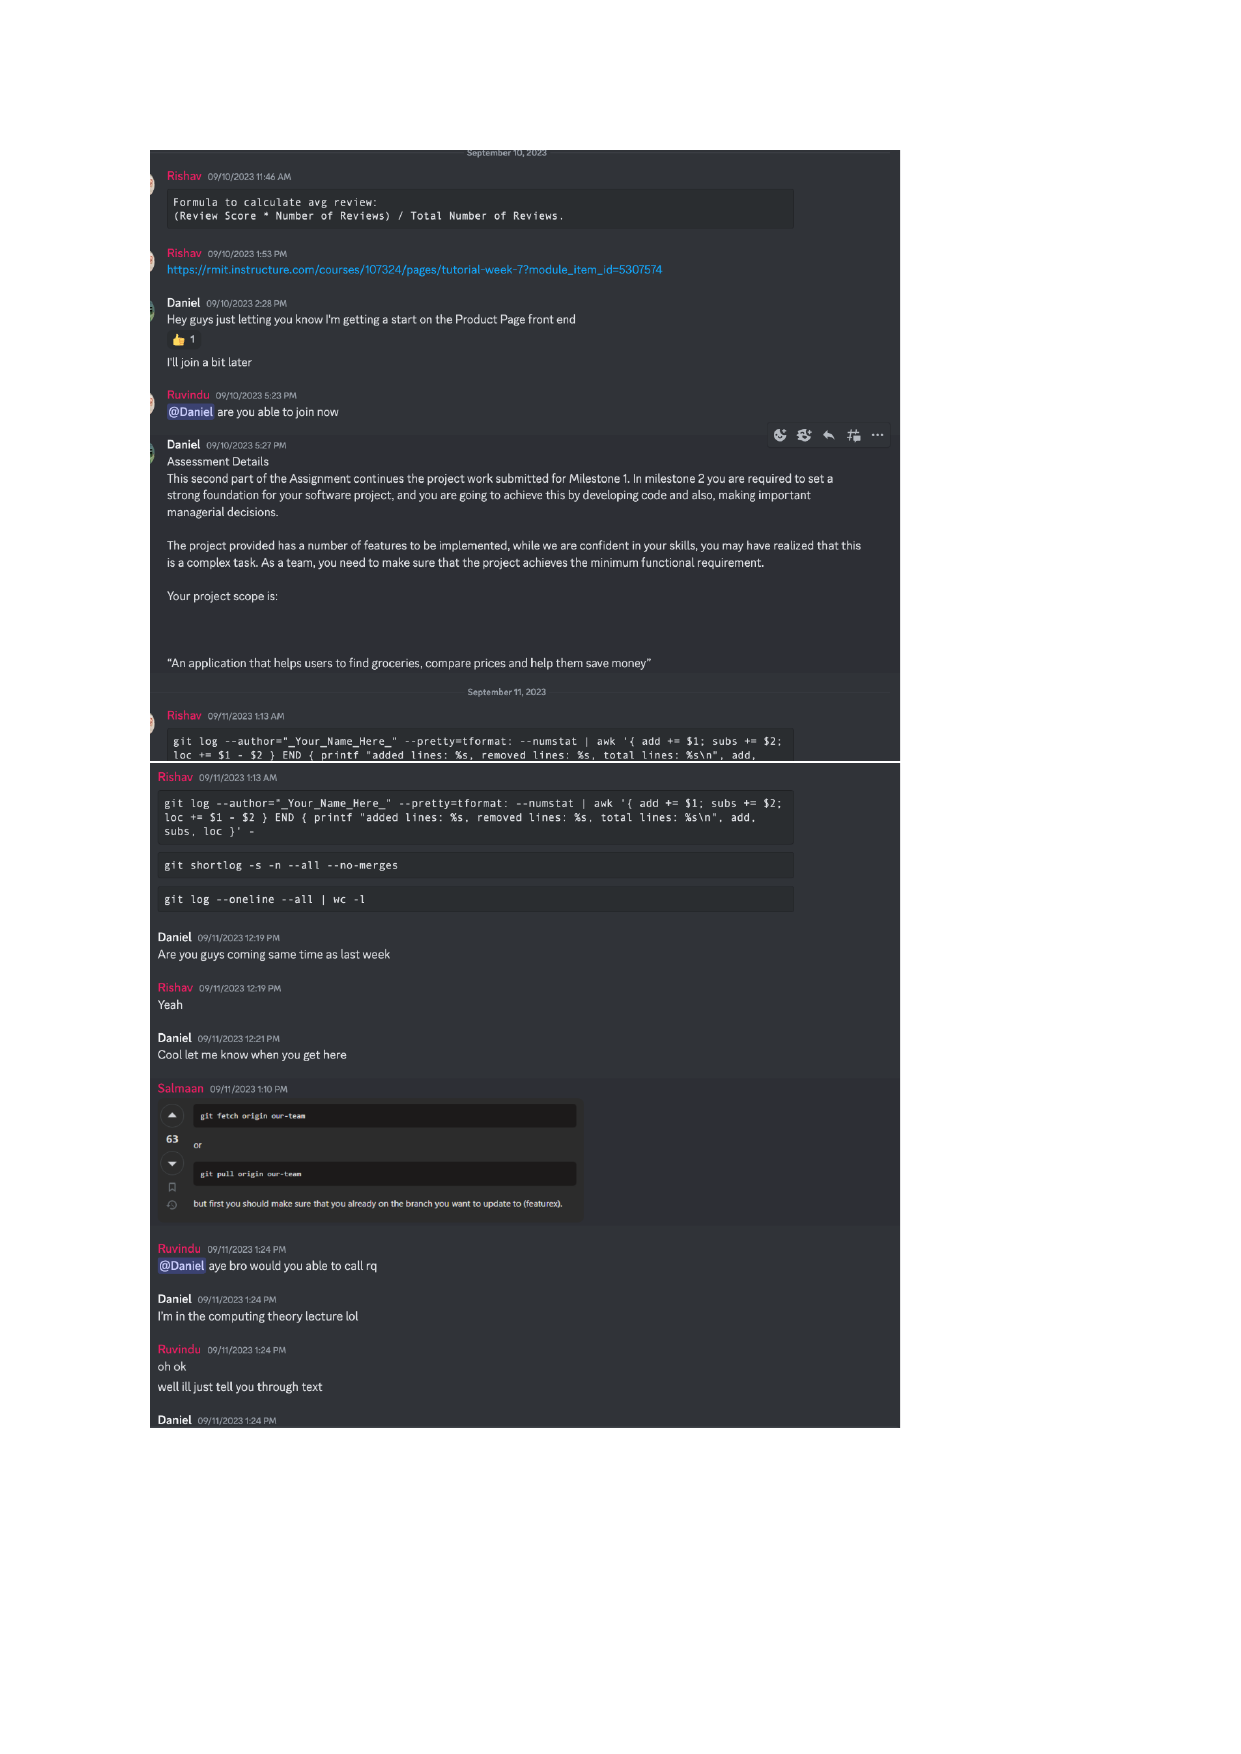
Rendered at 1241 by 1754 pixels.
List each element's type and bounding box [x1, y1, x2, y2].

picture [150, 150, 901, 761]
picture [150, 763, 901, 1428]
